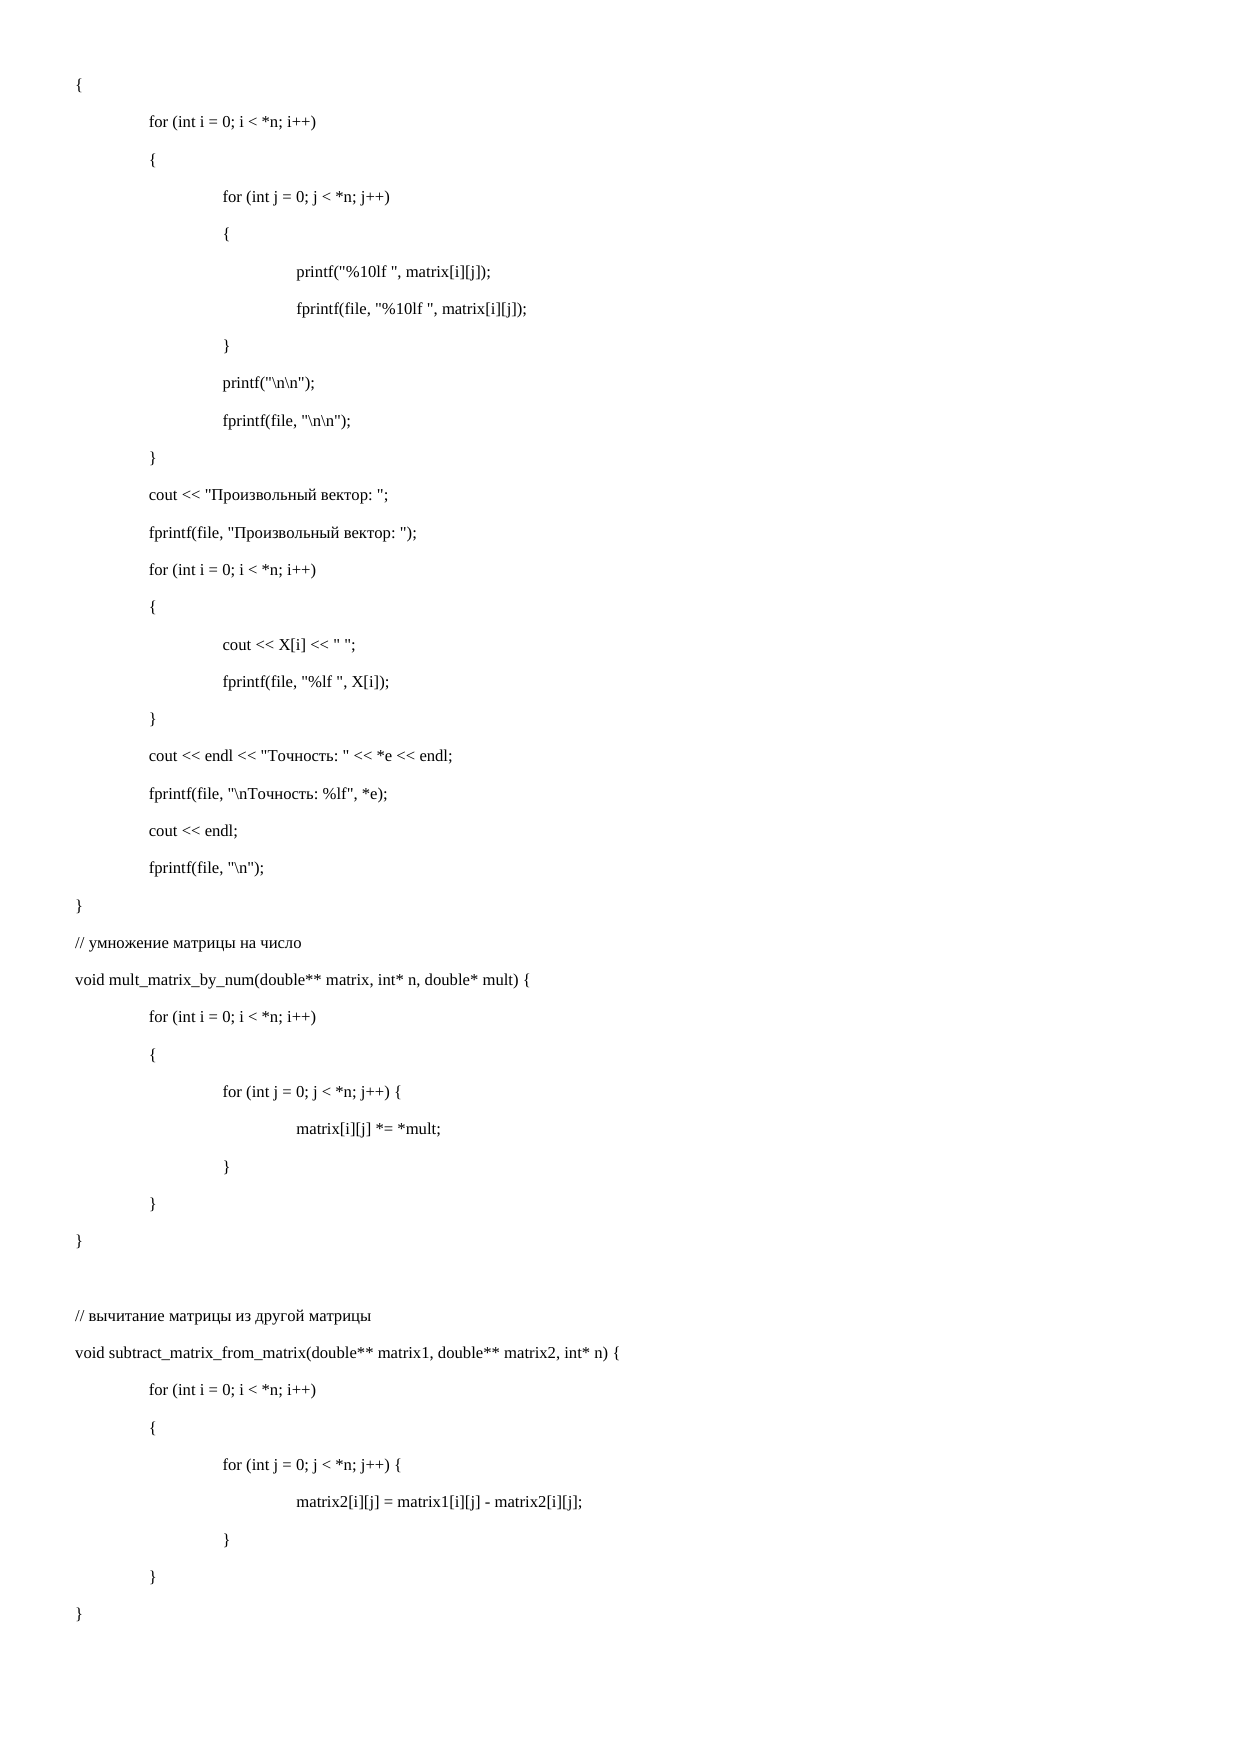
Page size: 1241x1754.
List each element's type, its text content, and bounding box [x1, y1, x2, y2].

text printf("%10lf ", matrix[i][j]); [75, 261, 1165, 281]
text fprintf(file, "%10lf ", matrix[i][j]); [75, 299, 1165, 318]
text // умножение матрицы на число [75, 933, 1165, 952]
text printf("\n\n"); [75, 373, 1165, 392]
text for (int j = 0; j < *n; j++) [75, 187, 1165, 206]
text { [75, 1417, 1165, 1437]
text { [75, 1044, 1165, 1064]
text } [75, 1231, 1165, 1250]
text matrix[i][j] *= *mult; [75, 1119, 1165, 1138]
text for (int i = 0; i < *n; i++) [75, 1380, 1165, 1399]
text void mult_matrix_by_num(double** matrix, int* n, double* mult) { [75, 970, 1165, 989]
text } [75, 895, 1165, 914]
text } [75, 709, 1165, 728]
text matrix2[i][j] = matrix1[i][j] - matrix2[i][j]; [75, 1492, 1165, 1511]
text { [75, 597, 1165, 616]
text { [75, 224, 1165, 243]
text cout << "Произвольный вектор: "; [75, 485, 1165, 504]
text fprintf(file, "Произвольный вектор: "); [75, 522, 1165, 542]
text } [75, 1194, 1165, 1213]
text for (int i = 0; i < *n; i++) [75, 1007, 1165, 1026]
text for (int j = 0; j < *n; j++) { [75, 1455, 1165, 1474]
text } [75, 448, 1165, 467]
text cout << endl << "Точность: " << *e << endl; [75, 746, 1165, 765]
text fprintf(file, "\nТочность: %lf", *e); [75, 783, 1165, 803]
text cout << X[i] << " "; [75, 634, 1165, 653]
text // вычитание матрицы из другой матрицы [75, 1306, 1165, 1325]
text } [75, 1567, 1165, 1586]
text cout << endl; [75, 821, 1165, 840]
text } [75, 1604, 1165, 1623]
text for (int i = 0; i < *n; i++) [75, 112, 1165, 131]
text void subtract_matrix_from_matrix(double** matrix1, double** matrix2, int* n) { [75, 1343, 1165, 1362]
text { [75, 149, 1165, 169]
text for (int j = 0; j < *n; j++) { [75, 1082, 1165, 1101]
text fprintf(file, "\n"); [75, 858, 1165, 877]
text for (int i = 0; i < *n; i++) [75, 560, 1165, 579]
text fprintf(file, "\n\n"); [75, 411, 1165, 430]
text } [75, 1156, 1165, 1176]
text fprintf(file, "%lf ", X[i]); [75, 672, 1165, 691]
text } [75, 336, 1165, 355]
text { [75, 75, 1165, 94]
text } [75, 1529, 1165, 1548]
